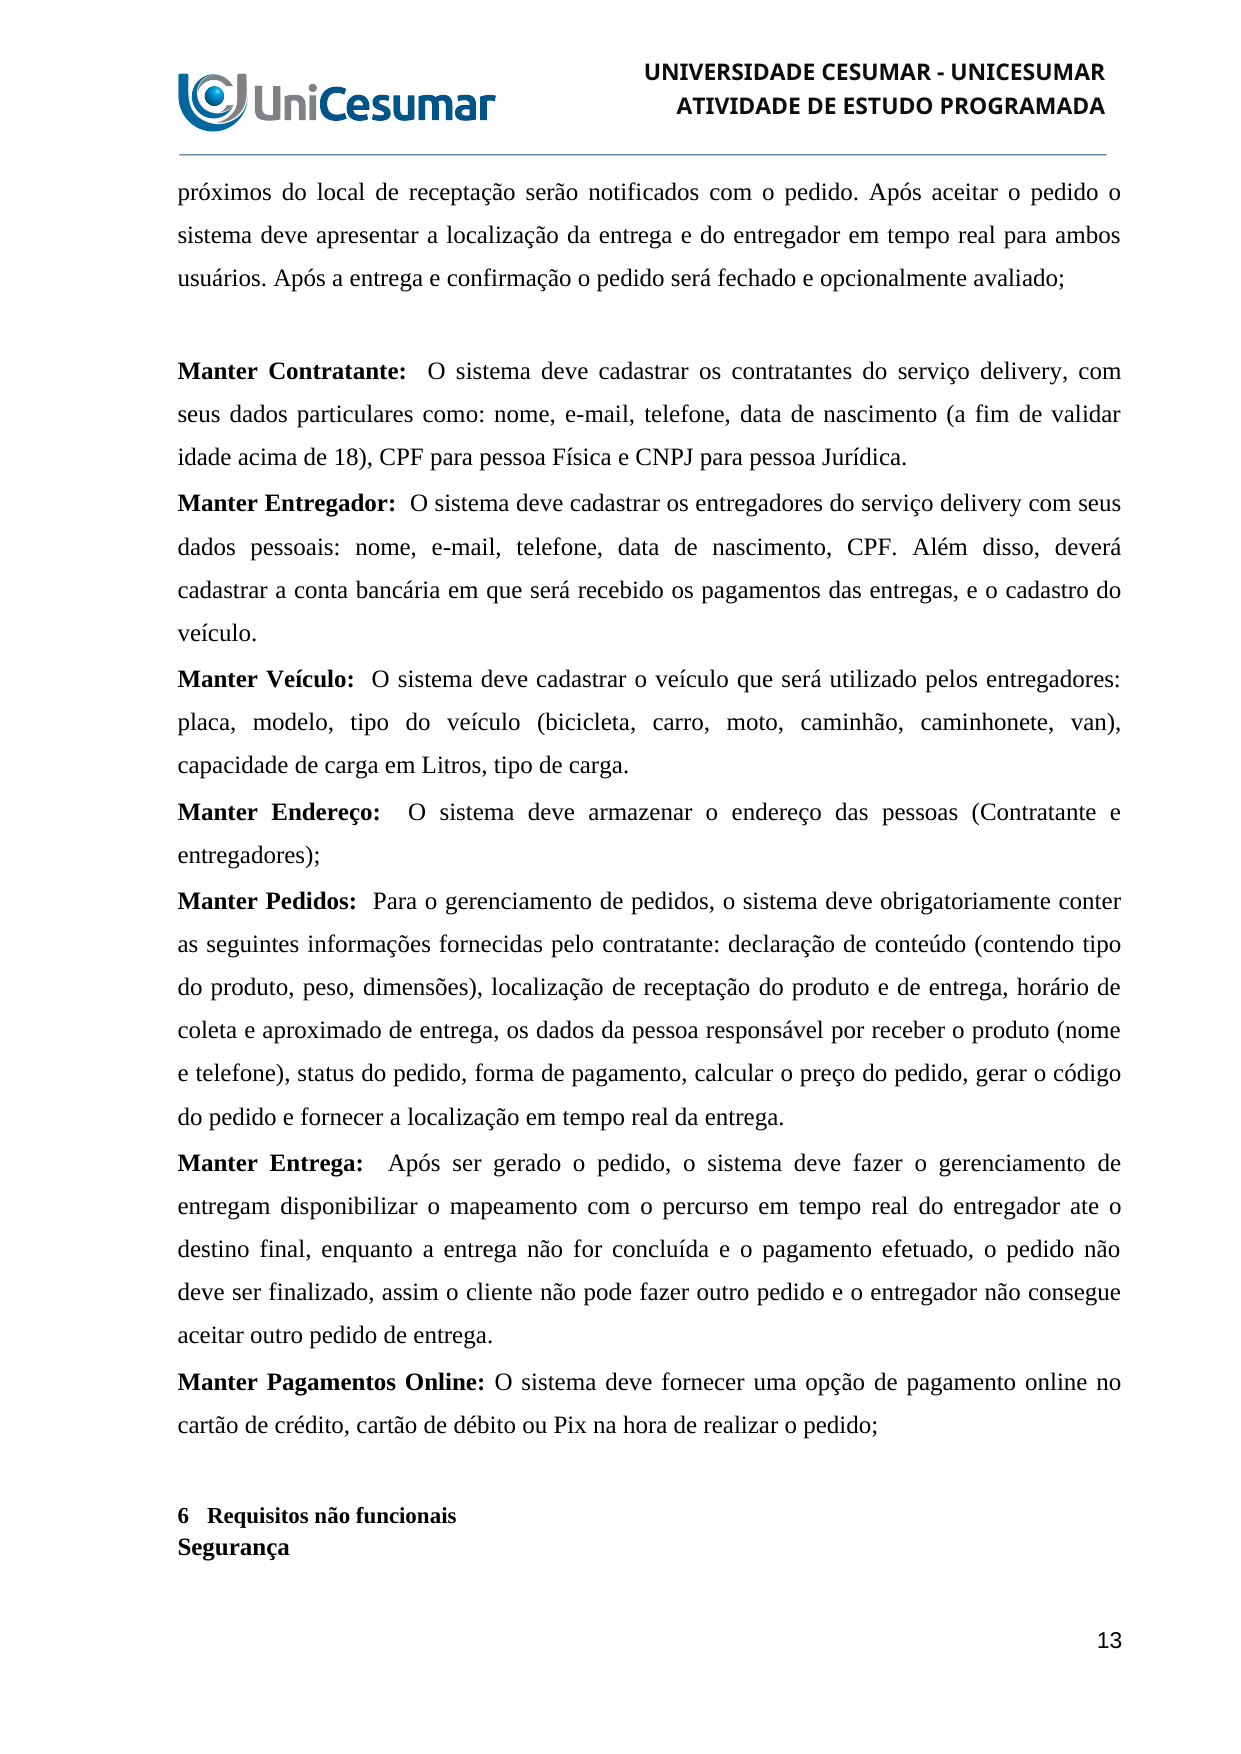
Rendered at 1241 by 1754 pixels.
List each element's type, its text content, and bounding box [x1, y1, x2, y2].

text Manter Entrega: Após ser gerado o pedido, o sistema deve fazer o gerenciamento de entregam disponibilizar o mapeamento com o percurso em tempo real do entregador ate o destino final, enquanto a entrega não for concluída e o pagamento efetuado, o pedido não deve ser finalizado, assim o cliente não pode fazer outro pedido e o entregador não consegue aceitar outro pedido de entrega. [177, 1148, 1122, 1349]
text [177, 177, 1122, 292]
text Manter Veículo: O sistema deve cadastrar o veículo que será utilizado pelos entregadores: placa, modelo, tipo do veículo (bicicleta, carro, moto, caminhão, caminhonete, van), capacidade de carga em Litros, tipo de carga. [177, 664, 1122, 779]
subtitle Requisitos não funcionais [177, 1502, 1122, 1528]
text Manter Pedidos: Para o gerenciamento de pedidos, o sistema deve obrigatoriamente conter as seguintes informações fornecidas pelo contratante: declaração de conteúdo (contendo tipo do produto, peso, dimensões), localização de receptação do produto e de entrega, horário de coleta e aproximado de entrega, os dados da pessoa responsável por receber o produto (nome e telefone), status do pedido, forma de pagamento, calcular o preço do pedido, gerar o código do pedido e fornecer a localização em tempo real da entrega. [177, 886, 1122, 1130]
text Manter Entregador: O sistema deve cadastrar os entregadores do serviço delivery com seus dados pessoais: nome, e-mail, telefone, data de nascimento, CPF. Além disso, deverá cadastrar a conta bancária em que será recebido os pagamentos das entregas, e o cadastro do veículo. [177, 488, 1122, 647]
text Manter Endereço: O sistema deve armazenar o endereço das pessoas (Contratante e entregadores); [177, 797, 1122, 868]
picture [177, 73, 497, 133]
text Manter Contratante: O sistema deve cadastrar os contratantes do serviço delivery, com seus dados particulares como: nome, e-mail, telefone, data de nascimento (a fim de validar idade acima de 18), CPF para pessoa Física e CNPJ para pessoa Jurídica. [177, 356, 1122, 471]
text Segurança [177, 1532, 1122, 1560]
text Manter Pagamentos Online: O sistema deve fornecer uma opção de pagamento online no cartão de crédito, cartão de débito ou Pix na hora de realizar o pedido; [177, 1367, 1122, 1438]
